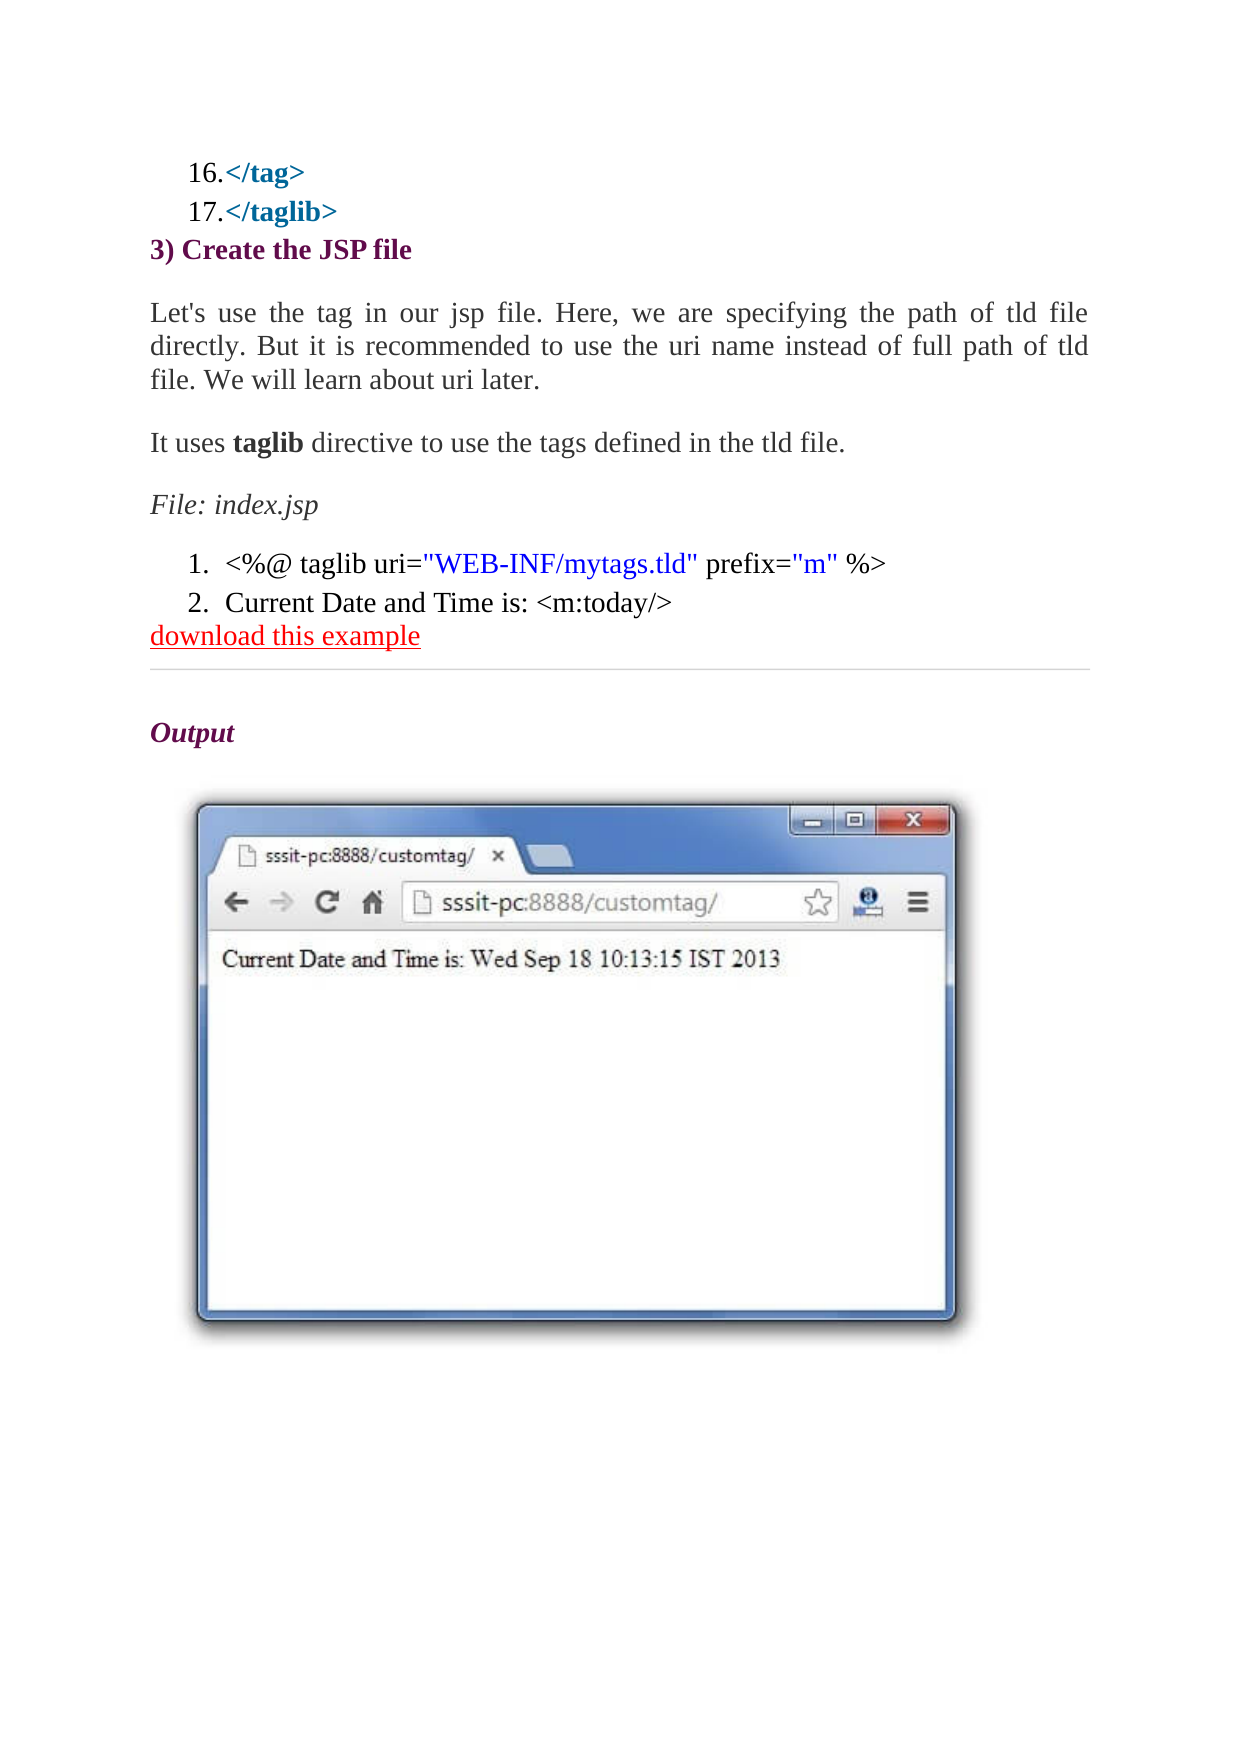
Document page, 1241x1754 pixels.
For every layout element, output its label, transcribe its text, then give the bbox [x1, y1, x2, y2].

text File: index.jsp [150, 487, 1090, 521]
subtitle 3) Create the JSP file [150, 232, 1090, 266]
text It uses taglib directive to use the tags defined in the tld file. [150, 425, 1090, 458]
text Let's use the tag in our jsp file. Here, we are specifying the path of tld file directly. But it is recommended to use the uri name instead of full path of tld file. We will learn about uri later. [150, 295, 1090, 396]
list </taglib> [187, 189, 1090, 228]
picture [150, 751, 1013, 1375]
subtitle Output [150, 716, 1090, 749]
list <%@ taglib uri="WEB-INF/mytags.tld" prefix="m" %> [187, 540, 1090, 579]
list Current Date and Time is: <m:today/> [187, 579, 1090, 618]
list </tag> [187, 150, 1090, 189]
text download this example [150, 618, 1090, 652]
